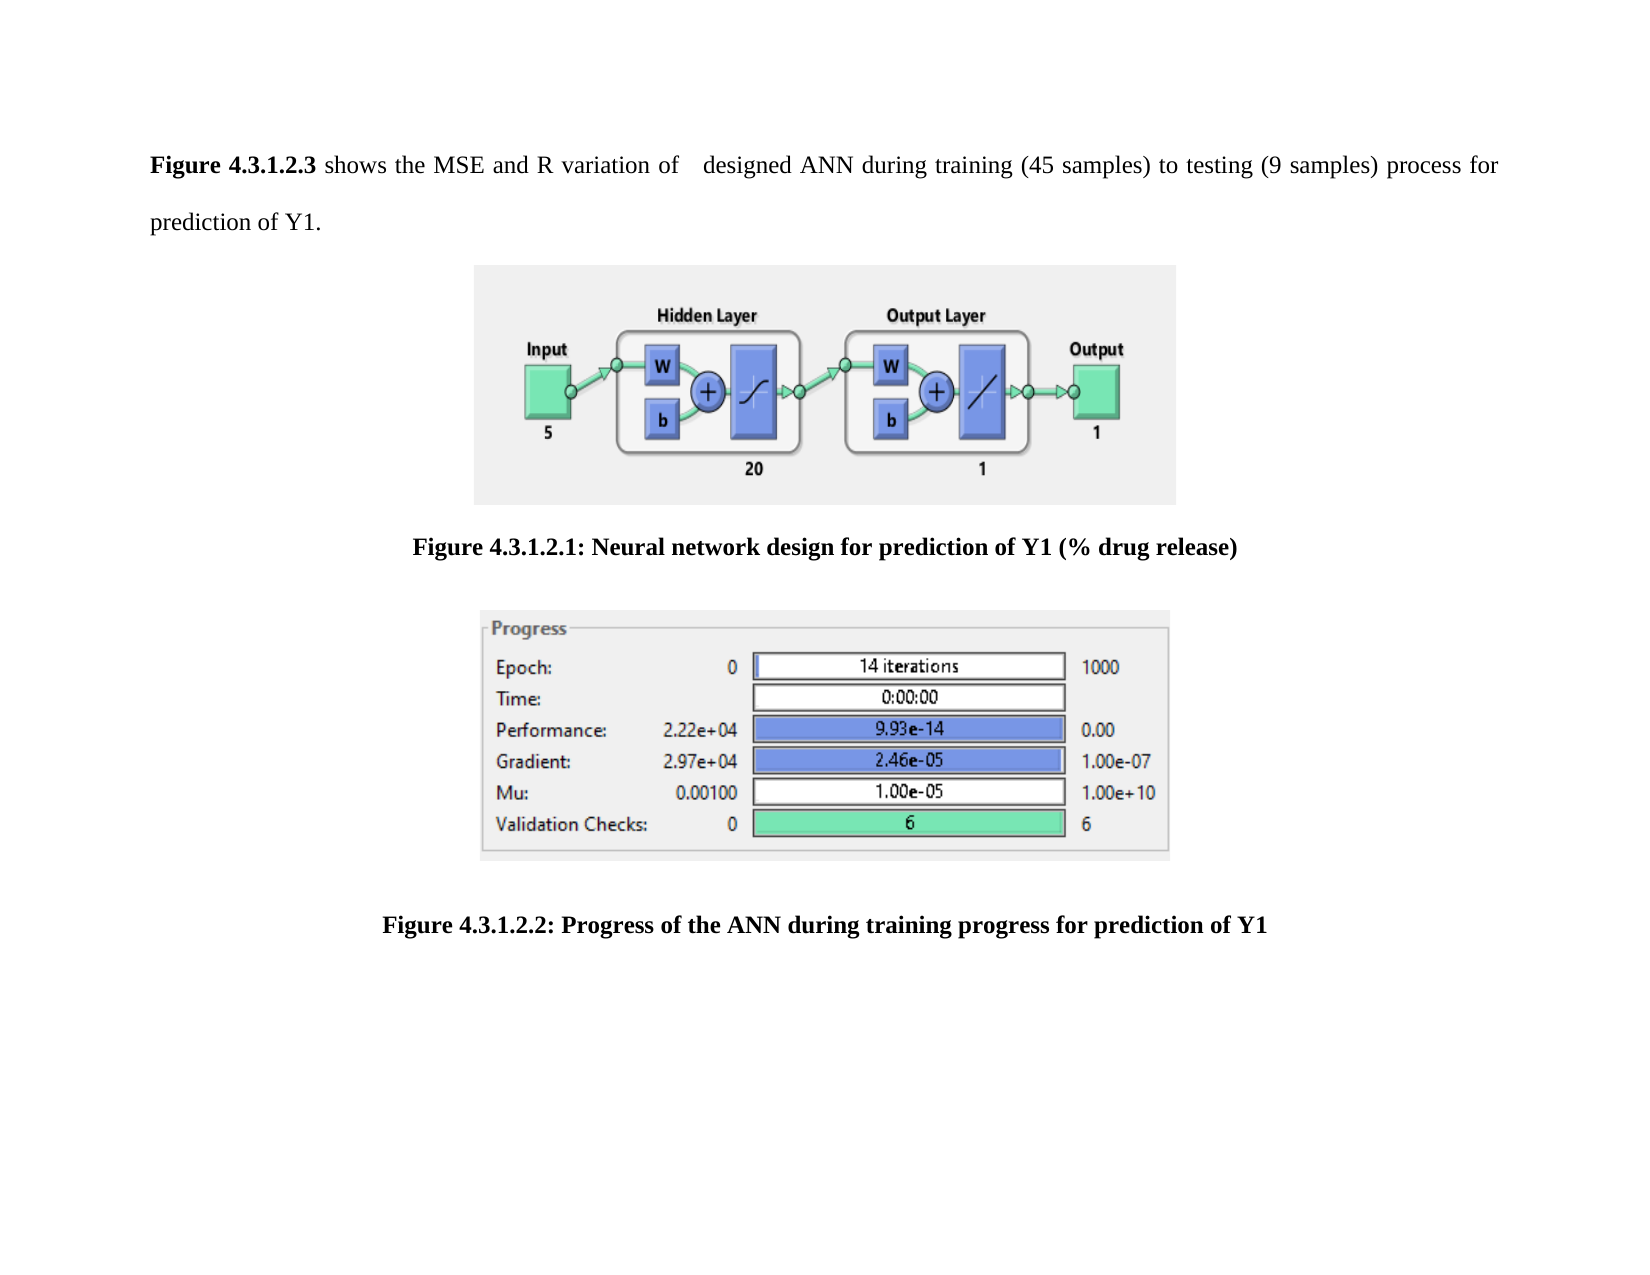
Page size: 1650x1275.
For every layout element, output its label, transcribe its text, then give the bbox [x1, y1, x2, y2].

text Figure 4.3.1.2.1: Neural network design for prediction of Y1 (% drug release) [150, 532, 1500, 561]
picture [479, 610, 1171, 861]
text Figure 4.3.1.2.2: Progress of the ANN during training progress for prediction of Y1 [150, 910, 1500, 938]
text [150, 150, 1500, 236]
picture [473, 265, 1177, 505]
